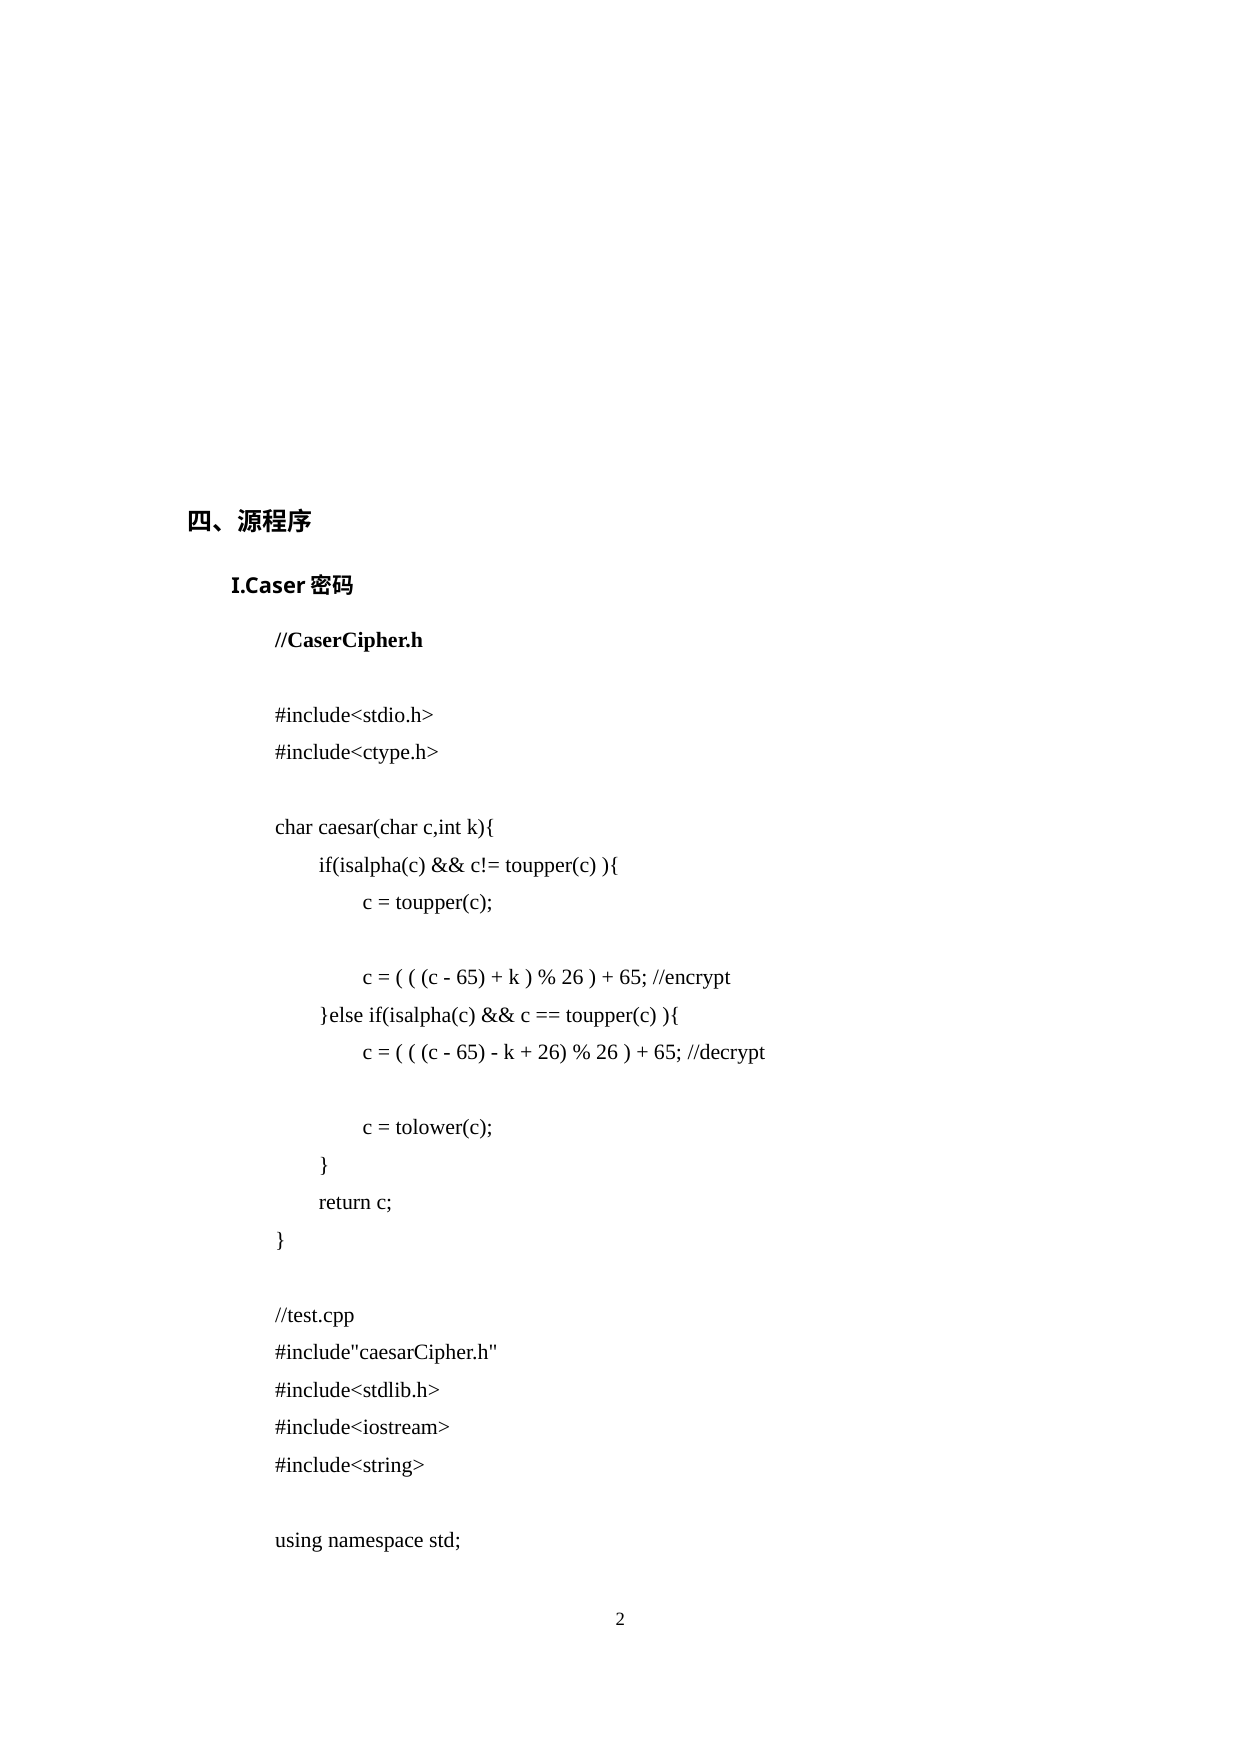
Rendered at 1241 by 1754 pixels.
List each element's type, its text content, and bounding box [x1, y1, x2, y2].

text #include<ctype.h> [231, 729, 1053, 767]
text c = tolower(c); [231, 1104, 1053, 1142]
text c = toupper(c); [231, 879, 1053, 917]
text 四、源程序 [187, 487, 1053, 552]
text #include"caesarCipher.h" [231, 1329, 1053, 1367]
text #include<stdlib.h> [231, 1367, 1053, 1404]
text c = ( ( (c - 65) + k ) % 26 ) + 65; //encrypt [231, 954, 1053, 992]
text #include<string> [231, 1442, 1053, 1479]
text return c; [231, 1179, 1053, 1217]
text I.Caser密码 [187, 568, 1053, 601]
text #include<stdio.h> [231, 692, 1053, 729]
text if(isalpha(c) && c!= toupper(c) ){ [231, 842, 1053, 879]
text } [231, 1142, 1053, 1179]
text char caesar(char c,int k){ [231, 804, 1053, 842]
text }else if(isalpha(c) && c == toupper(c) ){ [231, 992, 1053, 1029]
text //test.cpp [231, 1292, 1053, 1329]
text } [231, 1217, 1053, 1254]
text c = ( ( (c - 65) - k + 26) % 26 ) + 65; //decrypt [231, 1029, 1053, 1067]
text #include<iostream> [231, 1404, 1053, 1442]
text //CaserCipher.h [231, 617, 1053, 654]
text using namespace std; [231, 1517, 1053, 1554]
